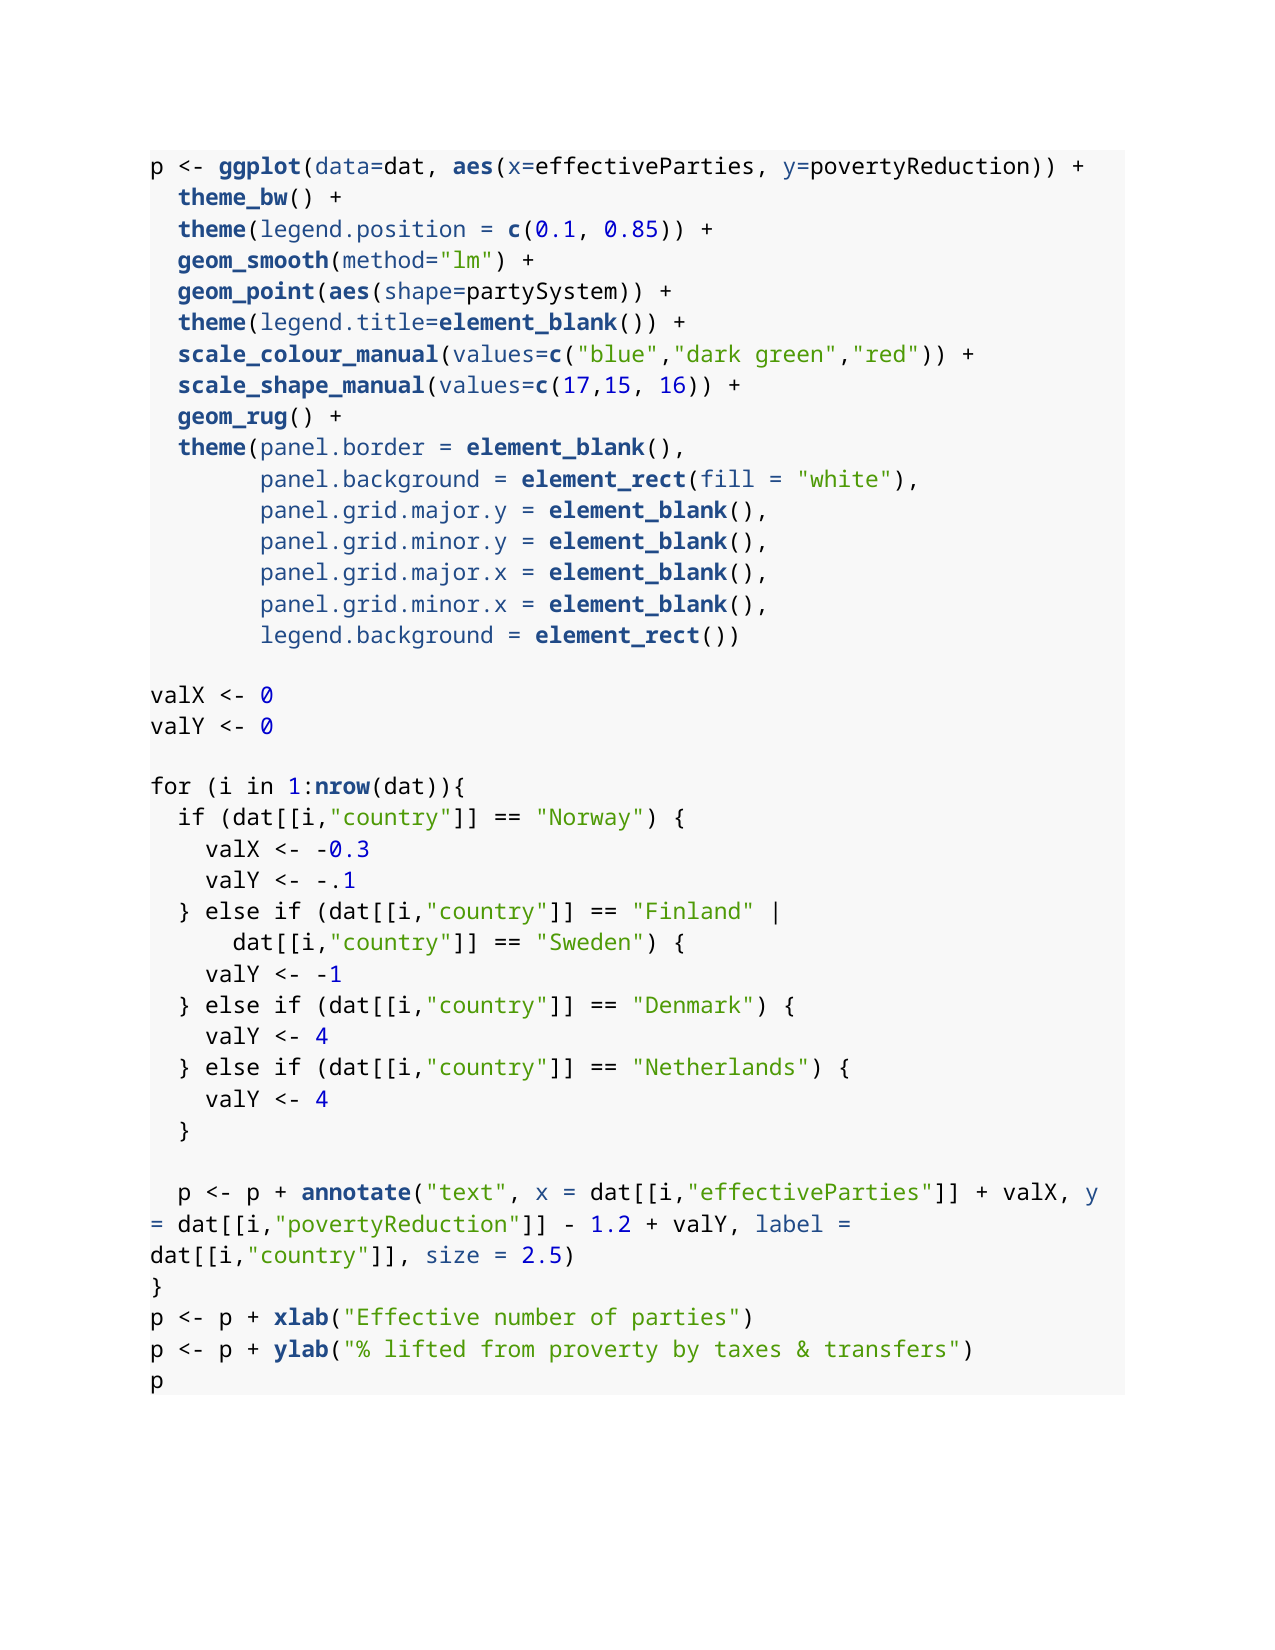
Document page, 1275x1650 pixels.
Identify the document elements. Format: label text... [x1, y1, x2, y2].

text p <- ggplot(data=dat, aes(x=effectiveParties, y=povertyReduction)) + theme_bw() + theme(legend.position = c(0.1, 0.85)) + geom_smooth(method="lm") + geom_point(aes(shape=partySystem)) + theme(legend.title=element_blank()) + scale_colour_manual(values=c("blue","dark green","red")) + scale_shape_manual(values=c(17,15, 16)) + geom_rug() + theme(panel.border = element_blank(), panel.background = element_rect(fill = "white"), panel.grid.major.y = element_blank(), panel.grid.minor.y = element_blank(), panel.grid.major.x = element_blank(), panel.grid.minor.x = element_blank(), legend.background = element_rect()) valX <- 0 valY <- 0 for (i in 1:nrow(dat)){ if (dat[[i,"country"]] == "Norway") { valX <- -0.3 valY <- -.1 } else if (dat[[i,"country"]] == "Finland" | dat[[i,"country"]] == "Sweden") { valY <- -1 } else if (dat[[i,"country"]] == "Denmark") { valY <- 4 } else if (dat[[i,"country"]] == "Netherlands") { valY <- 4 } p <- p + annotate("text", x = dat[[i,"effectiveParties"]] + valX, y = dat[[i,"povertyReduction"]] - 1.2 + valY, label = dat[[i,"country"]], size = 2.5) } p <- p + xlab("Effective number of parties") p <- p + ylab("% lifted from proverty by taxes & transfers") p [150, 150, 1125, 1395]
